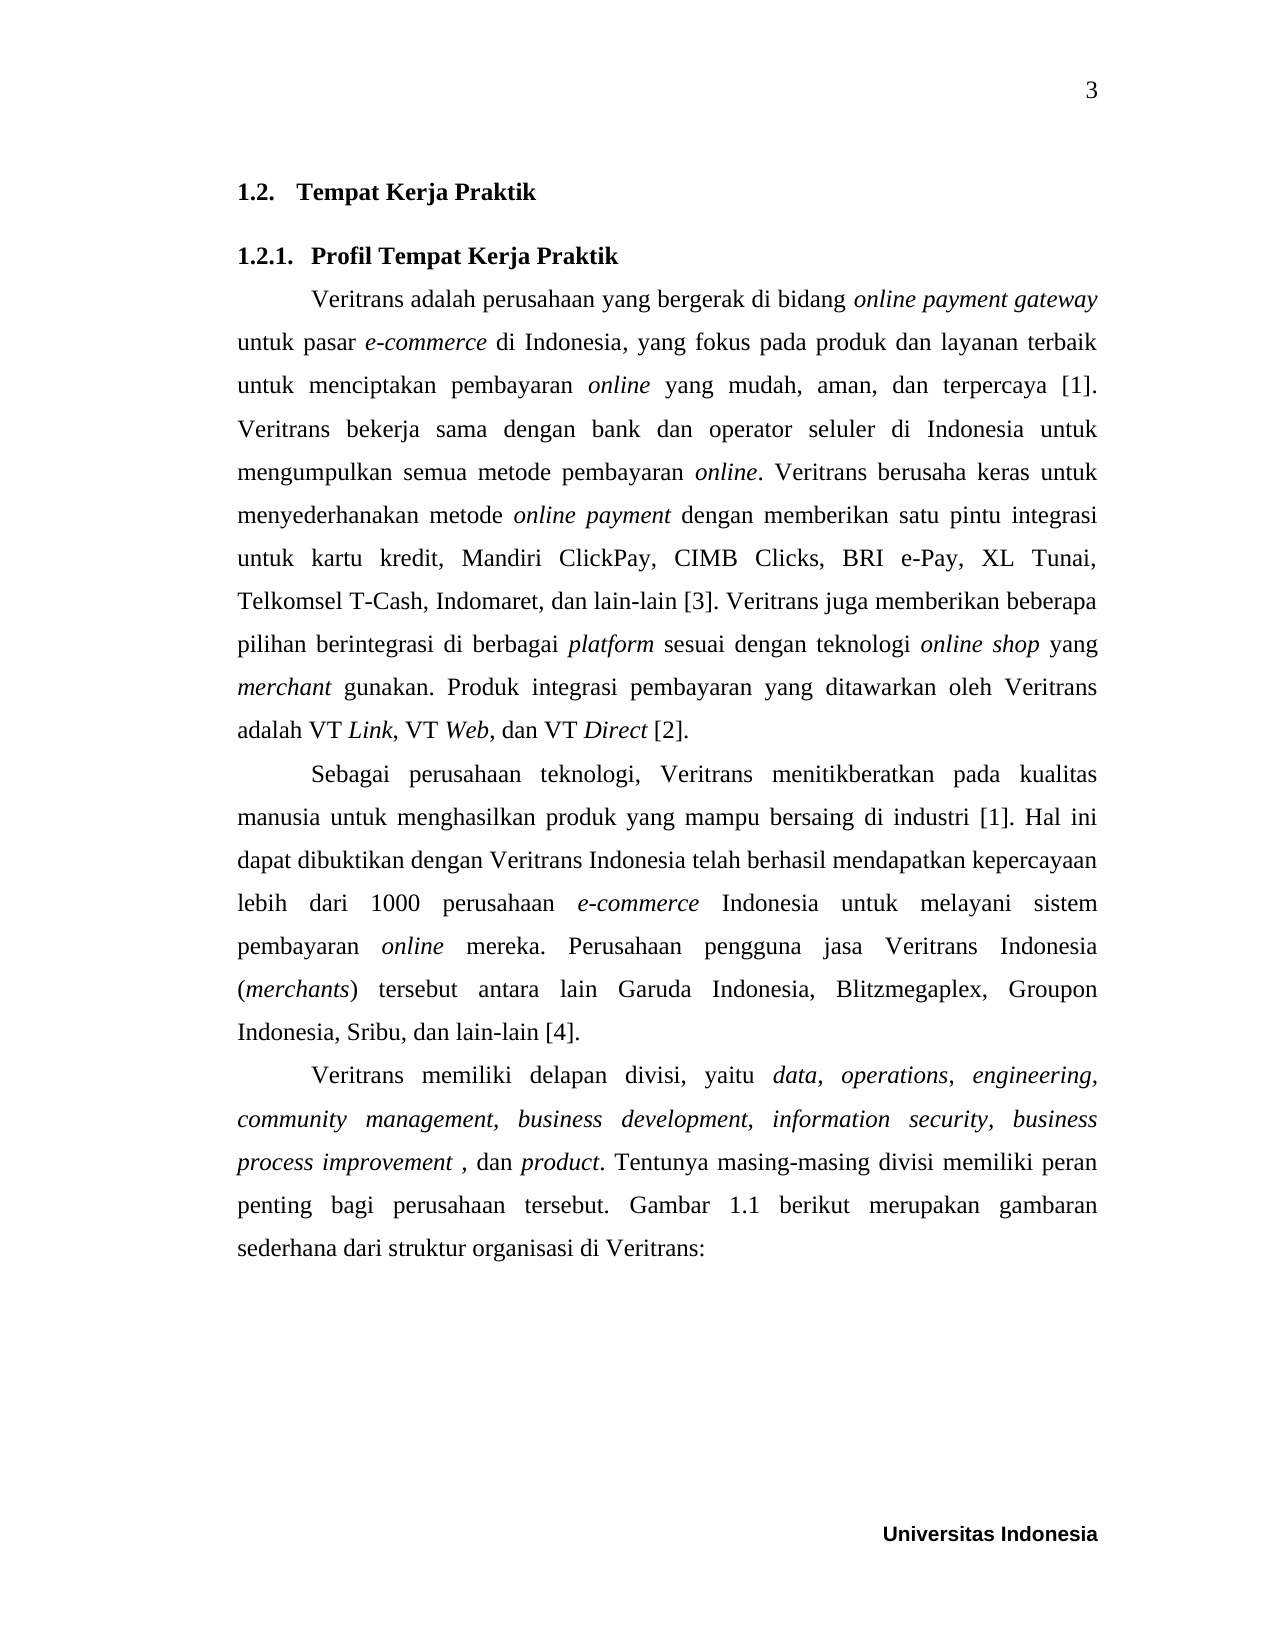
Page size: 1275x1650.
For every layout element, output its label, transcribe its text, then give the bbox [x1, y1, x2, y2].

text Sebagai perusahaan teknologi, Veritrans menitikberatkan pada kualitas manusia untuk menghasilkan produk yang mampu bersaing di industri [1]. Hal ini dapat dibuktikan dengan Veritrans Indonesia telah berhasil mendapatkan kepercayaan lebih dari 1000 perusahaan e-commerce Indonesia untuk melayani sistem pembayaran online mereka. Perusahaan pengguna jasa Veritrans Indonesia (merchants) tersebut antara lain Garuda Indonesia, Blitzmegaplex, Groupon Indonesia, Sribu, dan lain-lain [4]. [237, 759, 1098, 1046]
subtitle Profil Tempat Kerja Praktik [237, 241, 1098, 270]
text Veritrans memiliki delapan divisi, yaitu data, operations, engineering, community management, business development, information security, business process improvement , dan product. Tentunya masing-masing divisi memiliki peran penting bagi perusahaan tersebut. Gambar 1.1 berikut merupakan gambaran sederhana dari struktur organisasi di Veritrans: [237, 1061, 1098, 1262]
subtitle Tempat Kerja Praktik [237, 177, 1098, 206]
text Veritrans adalah perusahaan yang bergerak di bidang online payment gateway untuk pasar e-commerce di Indonesia, yang fokus pada produk dan layanan terbaik untuk menciptakan pembayaran online yang mudah, aman, dan terpercaya [1]. Veritrans bekerja sama dengan bank dan operator seluler di Indonesia untuk mengumpulkan semua metode pembayaran online. Veritrans berusaha keras untuk menyederhanakan metode online payment dengan memberikan satu pintu integrasi untuk kartu kredit, Mandiri ClickPay, CIMB Clicks, BRI e-Pay, XL Tunai, Telkomsel T-Cash, Indomaret, dan lain-lain [3]. Veritrans juga memberikan beberapa pilihan berintegrasi di berbagai platform sesuai dengan teknologi online shop yang merchant gunakan. Produk integrasi pembayaran yang ditawarkan oleh Veritrans adalah VT Link, VT Web, dan VT Direct [2]. [237, 284, 1098, 744]
